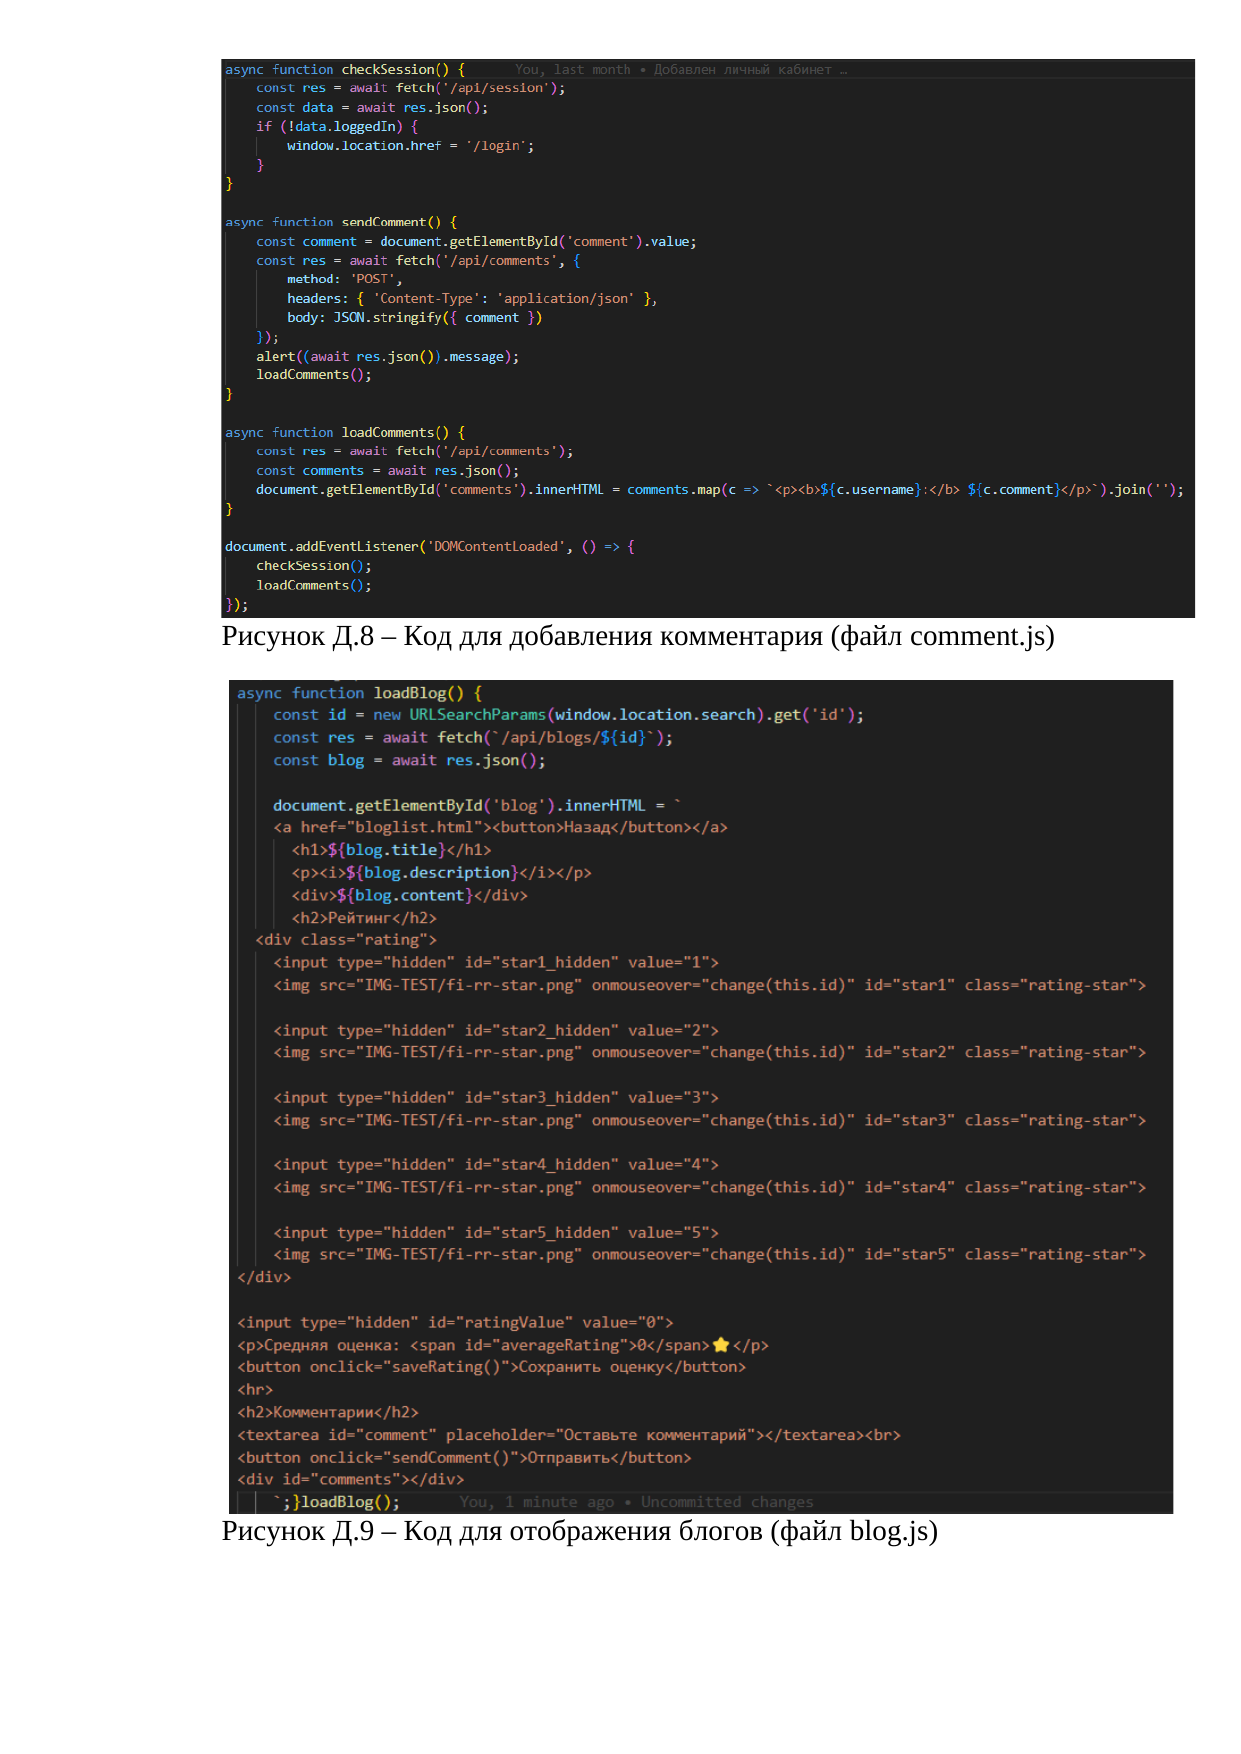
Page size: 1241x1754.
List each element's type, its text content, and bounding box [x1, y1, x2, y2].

text Рисунок Д.9 – Код для отображения блогов (файл blog.js) [148, 1513, 1181, 1547]
picture [221, 59, 1196, 618]
text Рисунок Д.8 – Код для добавления комментария (файл comment.js) [148, 618, 1181, 651]
picture [229, 680, 1174, 1514]
